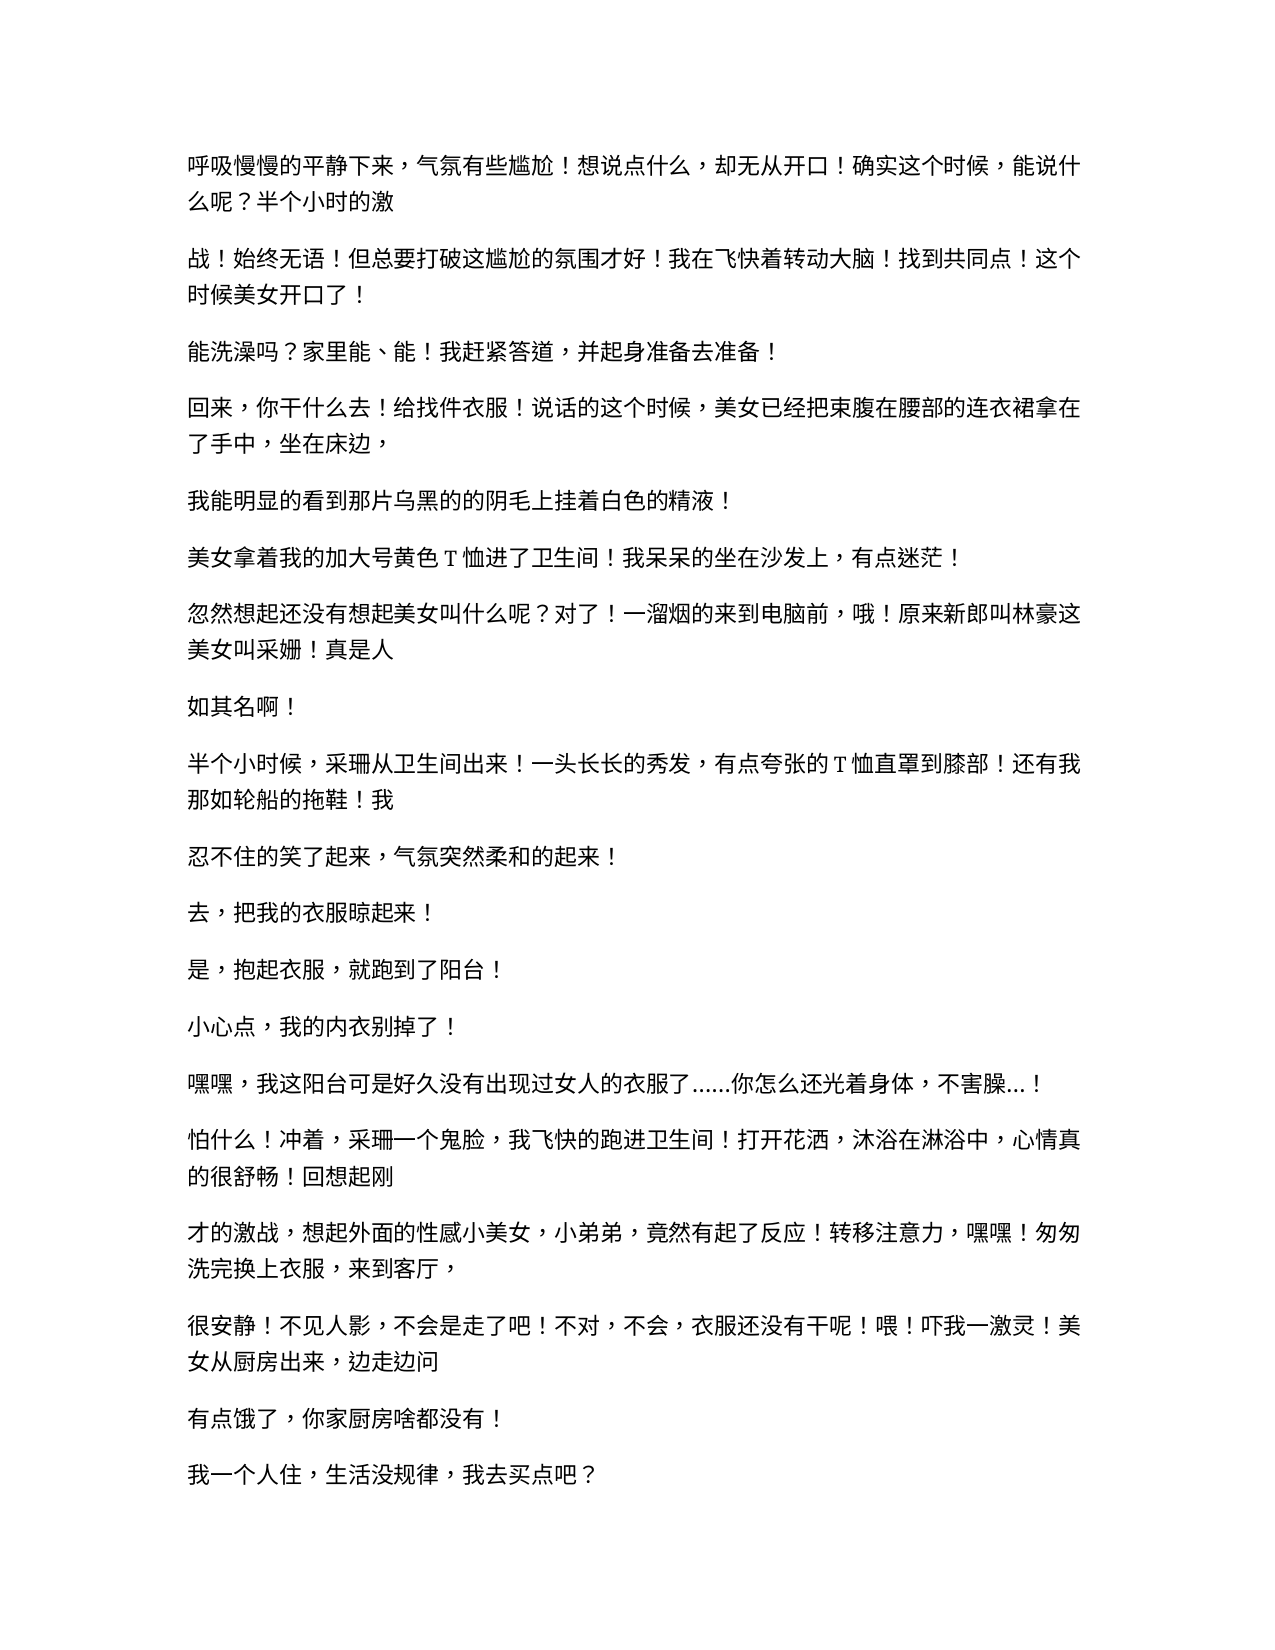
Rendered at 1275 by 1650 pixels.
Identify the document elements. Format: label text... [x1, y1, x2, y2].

text 小心点，我的内衣别掉了！ [187, 1011, 1087, 1042]
text 怕什么！冲着，采珊一个鬼脸，我飞快的跑进卫生间！打开花洒，沐浴在淋浴中，心情真的很舒畅！回想起刚 [187, 1124, 1087, 1192]
text 回来，你干什么去！给找件衣服！说话的这个时候，美女已经把束腹在腰部的连衣裙拿在了手中，坐在床边， [187, 392, 1087, 459]
text 半个小时候，采珊从卫生间出来！一头长长的秀发，有点夸张的T 恤直罩到膝部！还有我那如轮船的拖鞋！我 [187, 748, 1087, 815]
text 很安静！不见人影，不会是走了吧！不对，不会，衣服还没有干呢！喂！吓我一激灵！美女从厨房出来，边走边问 [187, 1310, 1087, 1377]
text 我一个人住，生活没规律，我去买点吧？ [187, 1459, 1087, 1491]
text 嘿嘿，我这阳台可是好久没有出现过女人的衣服了……你怎么还光着身体，不害臊…！ [187, 1068, 1087, 1099]
text 我能明显的看到那片乌黑的的阴毛上挂着白色的精液！ [187, 485, 1087, 516]
text 战！始终无语！但总要打破这尴尬的氛围才好！我在飞快着转动大脑！找到共同点！这个时候美女开口了！ [187, 243, 1087, 310]
text 忽然想起还没有想起美女叫什么呢？对了！一溜烟的来到电脑前，哦！原来新郎叫林豪这美女叫采姗！真是人 [187, 598, 1087, 666]
text 能洗澡吗？家里能、能！我赶紧答道，并起身准备去准备！ [187, 335, 1087, 367]
text 有点饿了，你家厨房啥都没有！ [187, 1403, 1087, 1434]
text 才的激战，想起外面的性感小美女，小弟弟，竟然有起了反应！转移注意力，嘿嘿！匆匆洗完换上衣服，来到客厅， [187, 1217, 1087, 1284]
text 去，把我的衣服晾起来！ [187, 897, 1087, 929]
text 是，抱起衣服，就跑到了阳台！ [187, 954, 1087, 985]
text 美女拿着我的加大号黄色T 恤进了卫生间！我呆呆的坐在沙发上，有点迷茫！ [187, 542, 1087, 573]
text 呼吸慢慢的平静下来，气氛有些尴尬！想说点什么，却无从开口！确实这个时候，能说什么呢？半个小时的激 [187, 150, 1087, 217]
text 如其名啊！ [187, 691, 1087, 722]
text 忍不住的笑了起来，气氛突然柔和的起来！ [187, 841, 1087, 872]
